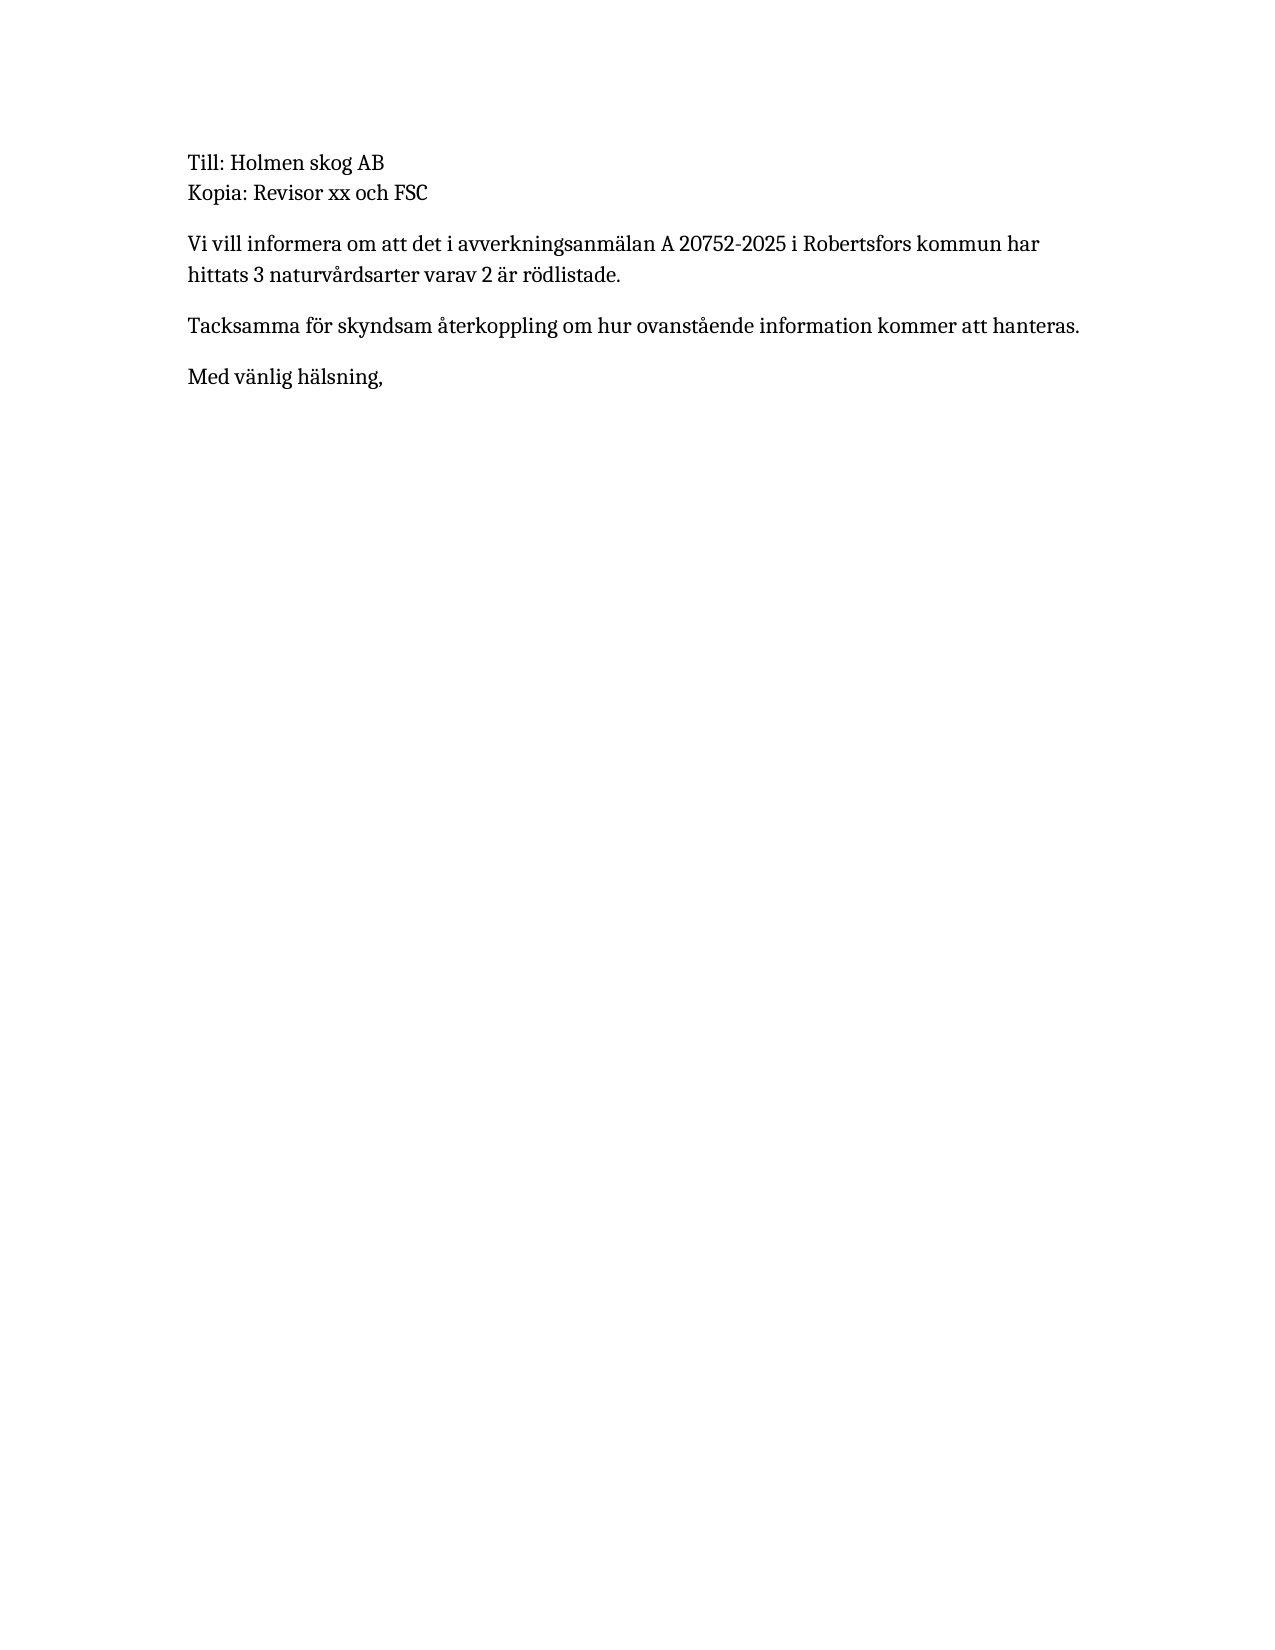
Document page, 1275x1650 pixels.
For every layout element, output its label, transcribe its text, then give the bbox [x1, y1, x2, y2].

text Till: Holmen skog AB Kopia: Revisor xx och FSC [187, 150, 1087, 207]
text Tacksamma för skyndsam återkoppling om hur ovanstående information kommer att hanteras. [187, 312, 1087, 339]
text Med vänlig hälsning, [187, 363, 1087, 420]
text Vi vill informera om att det i avverkningsanmälan A 20752-2025 i Robertsfors kommun har hittats 3 naturvårdsarter varav 2 är rödlistade. [187, 231, 1087, 288]
